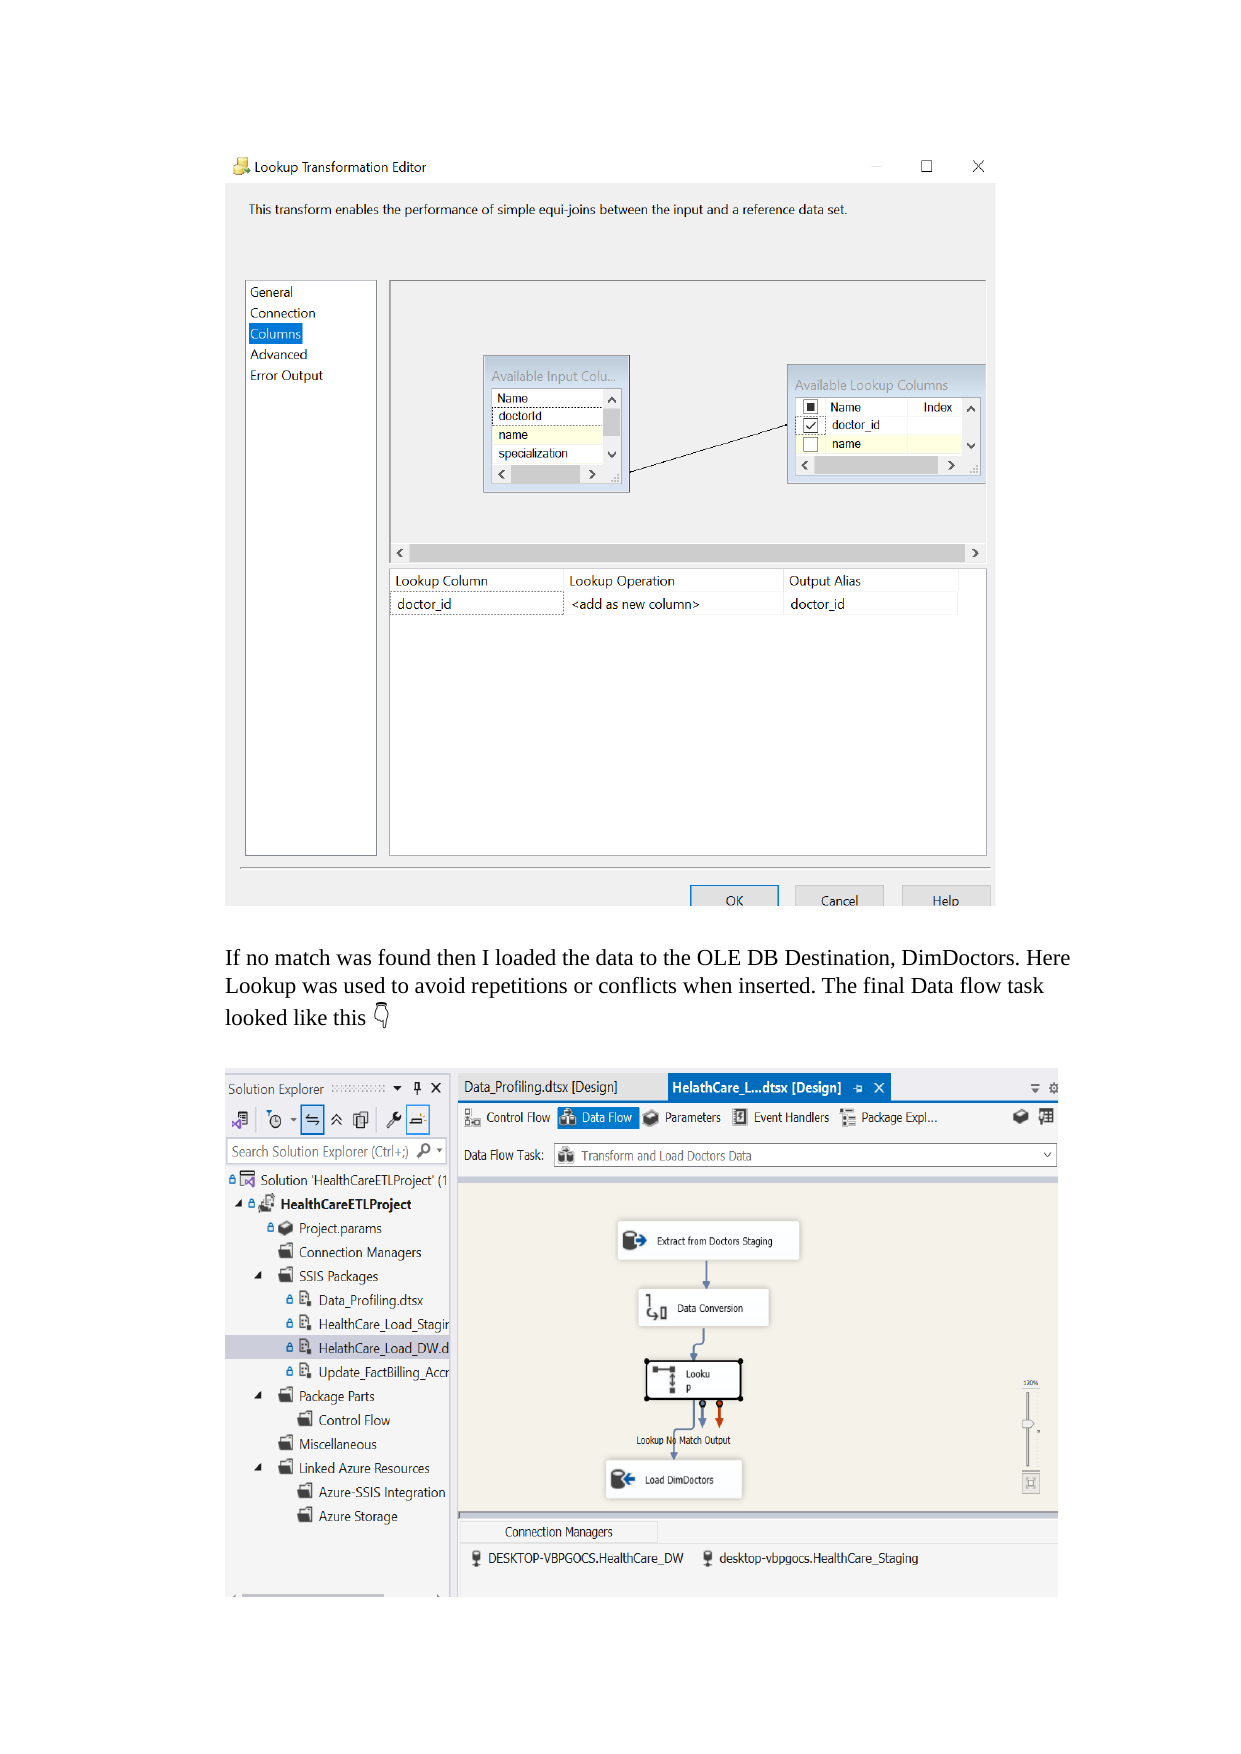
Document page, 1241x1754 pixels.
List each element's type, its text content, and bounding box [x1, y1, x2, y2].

picture [225, 150, 996, 906]
picture [225, 1068, 1059, 1597]
